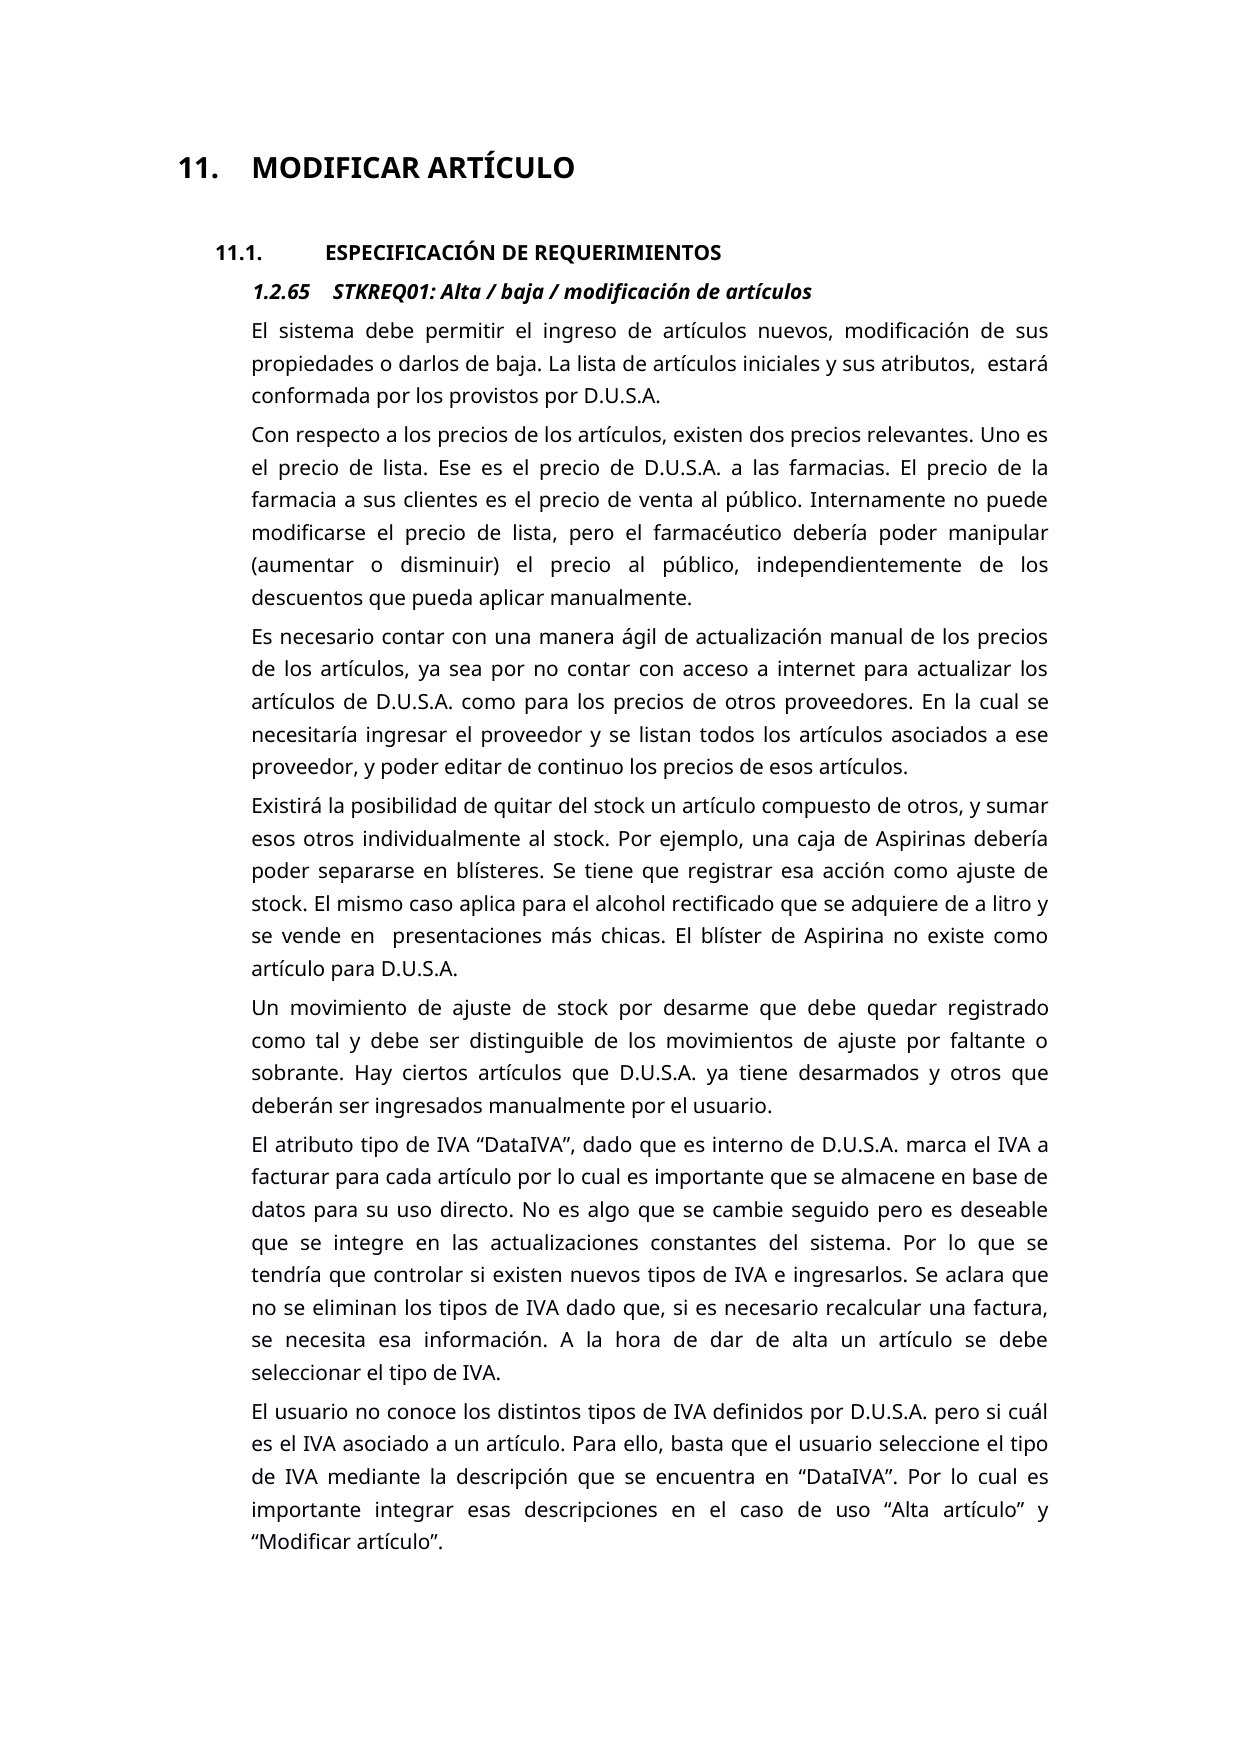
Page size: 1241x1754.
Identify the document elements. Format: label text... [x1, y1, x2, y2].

text Un movimiento de ajuste de stock por desarme que debe quedar registrado como tal y debe ser distinguible de los movimientos de ajuste por faltante o sobrante. Hay ciertos artículos que D.U.S.A. ya tiene desarmados y otros que deberán ser ingresados manualmente por el usuario. [251, 993, 1050, 1119]
text Con respecto a los precios de los artículos, existen dos precios relevantes. Uno es el precio de lista. Ese es el precio de D.U.S.A. a las farmacias. El precio de la farmacia a sus clientes es el precio de venta al público. Internamente no puede modificarse el precio de lista, pero el farmacéutico debería poder manipular (aumentar o disminuir) el precio al público, independientemente de los descuentos que pueda aplicar manualmente. [251, 420, 1050, 612]
subtitle ESPECIFICACIÓN DE REQUERIMIENTOS [215, 238, 1050, 267]
text Es necesario contar con una manera ágil de actualización manual de los precios de los artículos, ya sea por no contar con acceso a internet para actualizar los artículos de D.U.S.A. como para los precios de otros proveedores. En la cual se necesitaría ingresar el proveedor y se listan todos los artículos asociados a ese proveedor, y poder editar de continuo los precios de esos artículos. [251, 622, 1050, 781]
subtitle MODIFICAR ARTÍCULO [177, 148, 1050, 187]
text El usuario no conoce los distintos tipos de IVA definidos por D.U.S.A. pero si cuál es el IVA asociado a un artículo. Para ello, basta que el usuario seleccione el tipo de IVA mediante la descripción que se encuentra en “DataIVA”. Por lo cual es importante integrar esas descripciones en el caso de uso “Alta artículo” y “Modificar artículo”. [251, 1397, 1050, 1556]
subtitle STKREQ01: Alta / baja / modificación de artículos [252, 277, 1050, 306]
text Existirá la posibilidad de quitar del stock un artículo compuesto de otros, y sumar esos otros individualmente al stock. Por ejemplo, una caja de Aspirinas debería poder separarse en blísteres. Se tiene que registrar esa acción como ajuste de stock. El mismo caso aplica para el alcohol rectificado que se adquiere de a litro y se vende en presentaciones más chicas. El blíster de Aspirina no existe como artículo para D.U.S.A. [251, 791, 1050, 983]
text El atributo tipo de IVA “DataIVA”, dado que es interno de D.U.S.A. marca el IVA a facturar para cada artículo por lo cual es importante que se almacene en base de datos para su uso directo. No es algo que se cambie seguido pero es deseable que se integre en las actualizaciones constantes del sistema. Por lo que se tendría que controlar si existen nuevos tipos de IVA e ingresarlos. Se aclara que no se eliminan los tipos de IVA dado que, si es necesario recalcular una factura, se necesita esa información. A la hora de dar de alta un artículo se debe seleccionar el tipo de IVA. [251, 1130, 1050, 1386]
text El sistema debe permitir el ingreso de artículos nuevos, modificación de sus propiedades o darlos de baja. La lista de artículos iniciales y sus atributos, estará conformada por los provistos por D.U.S.A. [251, 316, 1050, 410]
